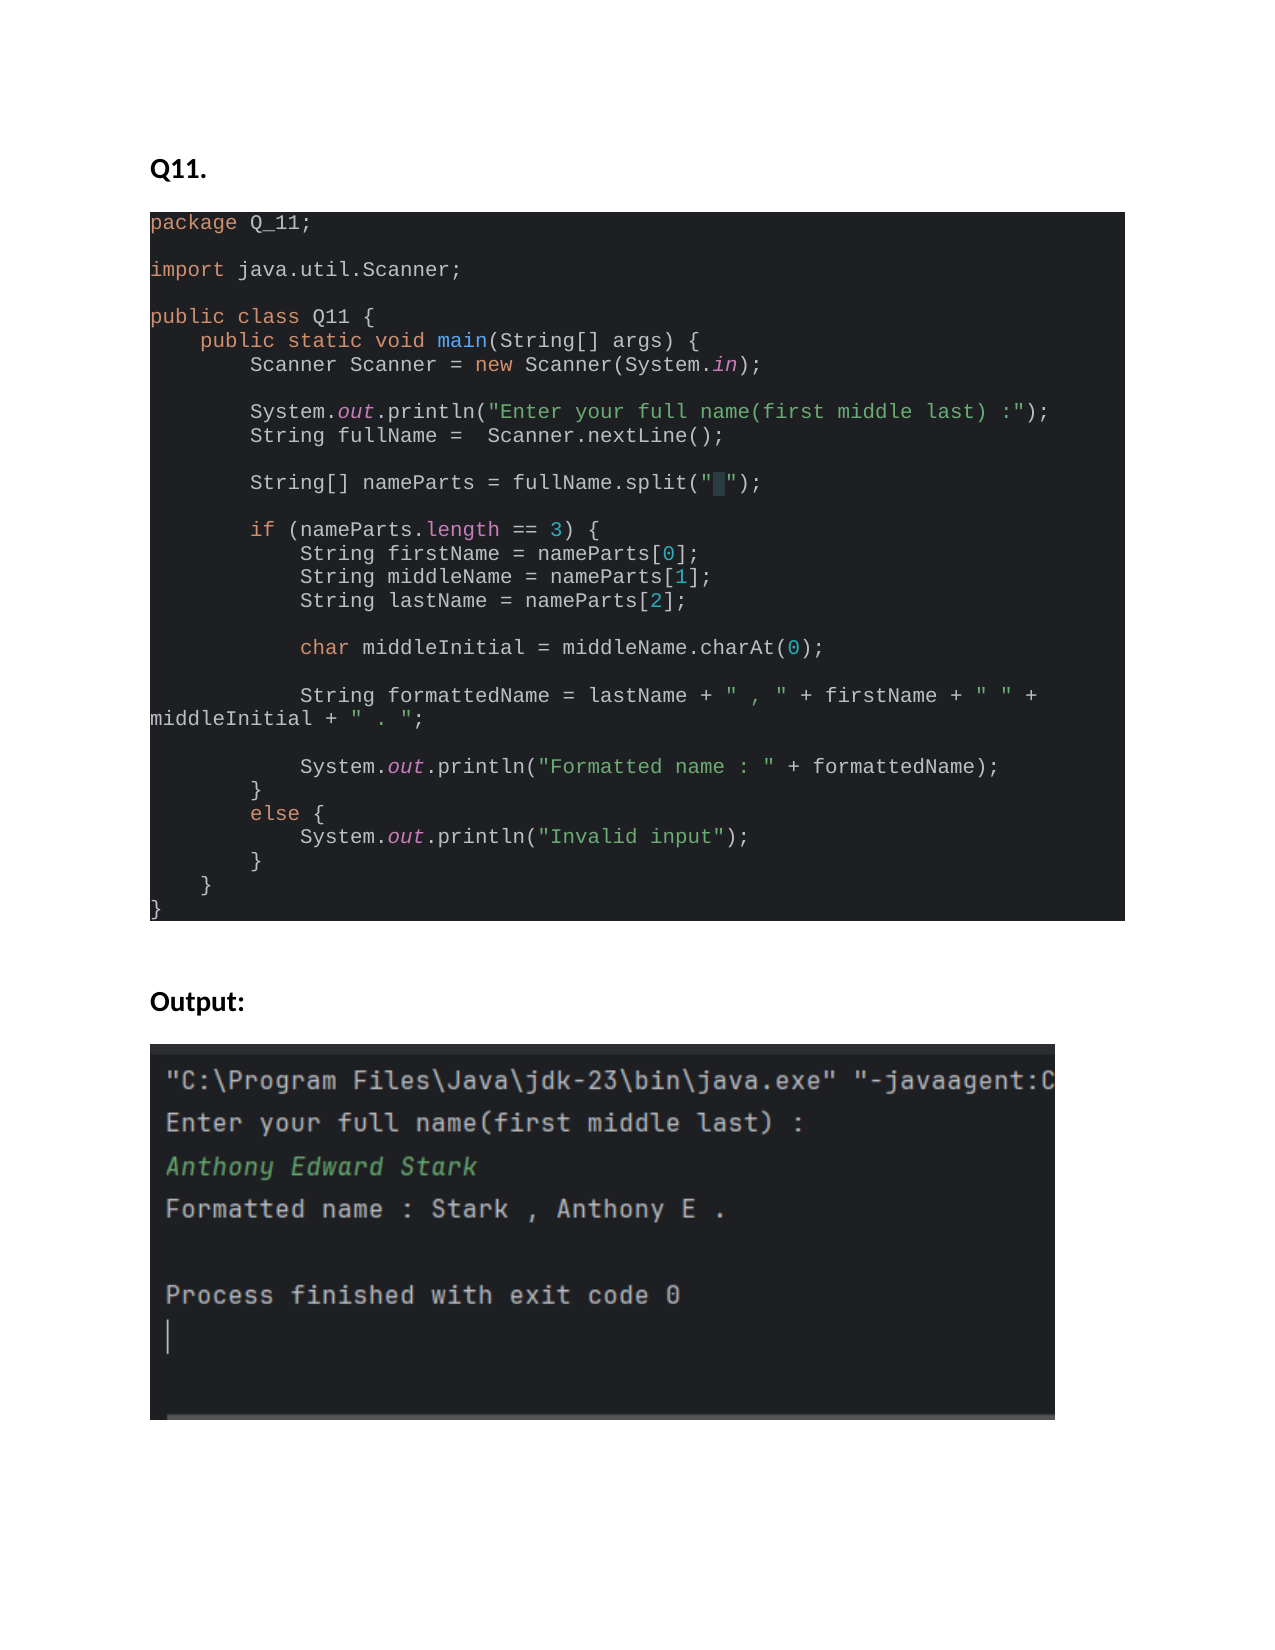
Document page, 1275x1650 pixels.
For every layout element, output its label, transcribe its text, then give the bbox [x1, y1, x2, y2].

picture [150, 1044, 1055, 1420]
text Output: [150, 983, 1125, 1018]
text package Q_11; import java.util.Scanner; public class Q11 { public static void main(String[] args) { Scanner Scanner = new Scanner(System.in); System.out.println("Enter your full name(first middle last) :"); String fullName = Scanner.nextLine(); String[] nameParts = fullName.split(" "); if (nameParts.length == 3) { String firstName = nameParts[0]; String middleName = nameParts[1]; String lastName = nameParts[2]; char middleInitial = middleName.charAt(0); String formattedName = lastName + " , " + firstName + " " + middleInitial + " . "; System.out.println("Formatted name : " + formattedName); } else { System.out.println("Invalid input"); } } } [150, 212, 1125, 921]
text Q11. [150, 150, 1125, 186]
